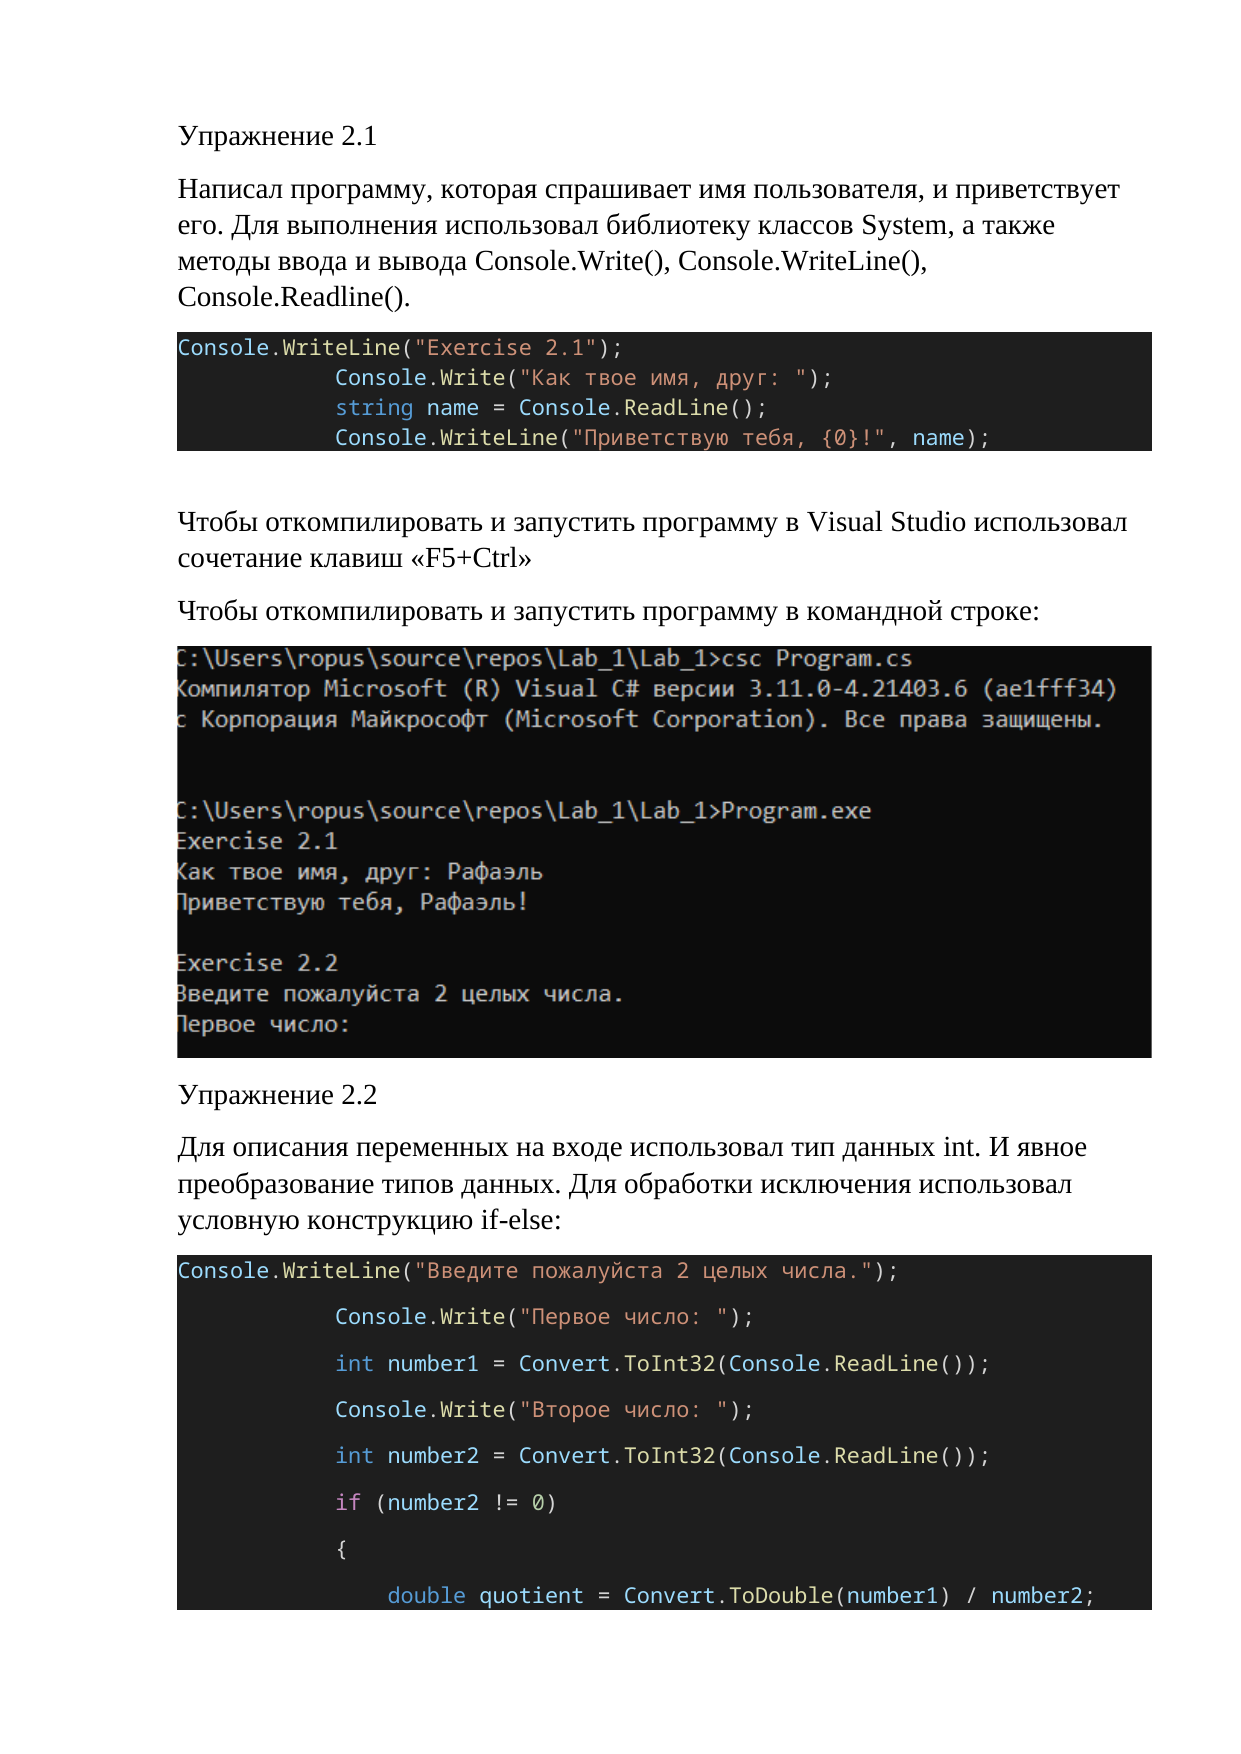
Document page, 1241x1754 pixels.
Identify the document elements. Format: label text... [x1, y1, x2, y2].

text int number1 = Convert.ToInt32(Console.ReadLine()); [177, 1348, 1152, 1377]
text Упражнение 2.1 [177, 118, 1152, 152]
text Console.WriteLine("Приветствую тебя, {0}!", name); [177, 422, 1152, 451]
text Console.Write("Второе число: "); [177, 1394, 1152, 1424]
text Console.WriteLine("Введите пожалуйста 2 целых числа."); [177, 1255, 1152, 1284]
text if (number2 != 0) [177, 1487, 1152, 1517]
text Чтобы откомпилировать и запустить программу в командной строке: [177, 593, 1152, 627]
text Console.Write("Первое число: "); [177, 1301, 1152, 1331]
text string name = Console.ReadLine(); [177, 392, 1152, 422]
text Написал программу, которая спрашивает имя пользователя, и приветствует его. Для выполнения использовал библиотеку классов System, а также методы ввода и вывода Console.Write(), Console.WriteLine(), Console.Readline(). [177, 171, 1152, 313]
text double quotient = Convert.ToDouble(number1) / number2; [177, 1580, 1152, 1610]
text Console.Write("Как твое имя, друг: "); [177, 362, 1152, 392]
text Console.WriteLine("Exercise 2.1"); [177, 332, 1152, 362]
picture [177, 646, 1152, 1058]
text Для описания переменных на входе использовал тип данных int. И явное преобразование типов данных. Для обработки исключения использовал условную конструкцию if-else: [177, 1129, 1152, 1235]
text { [177, 1533, 1152, 1563]
text int number2 = Convert.ToInt32(Console.ReadLine()); [177, 1441, 1152, 1470]
text Чтобы откомпилировать и запустить программу в Visual Studio использовал сочетание клавиш «F5+Ctrl» [177, 504, 1152, 574]
text Упражнение 2.2 [177, 1077, 1152, 1110]
